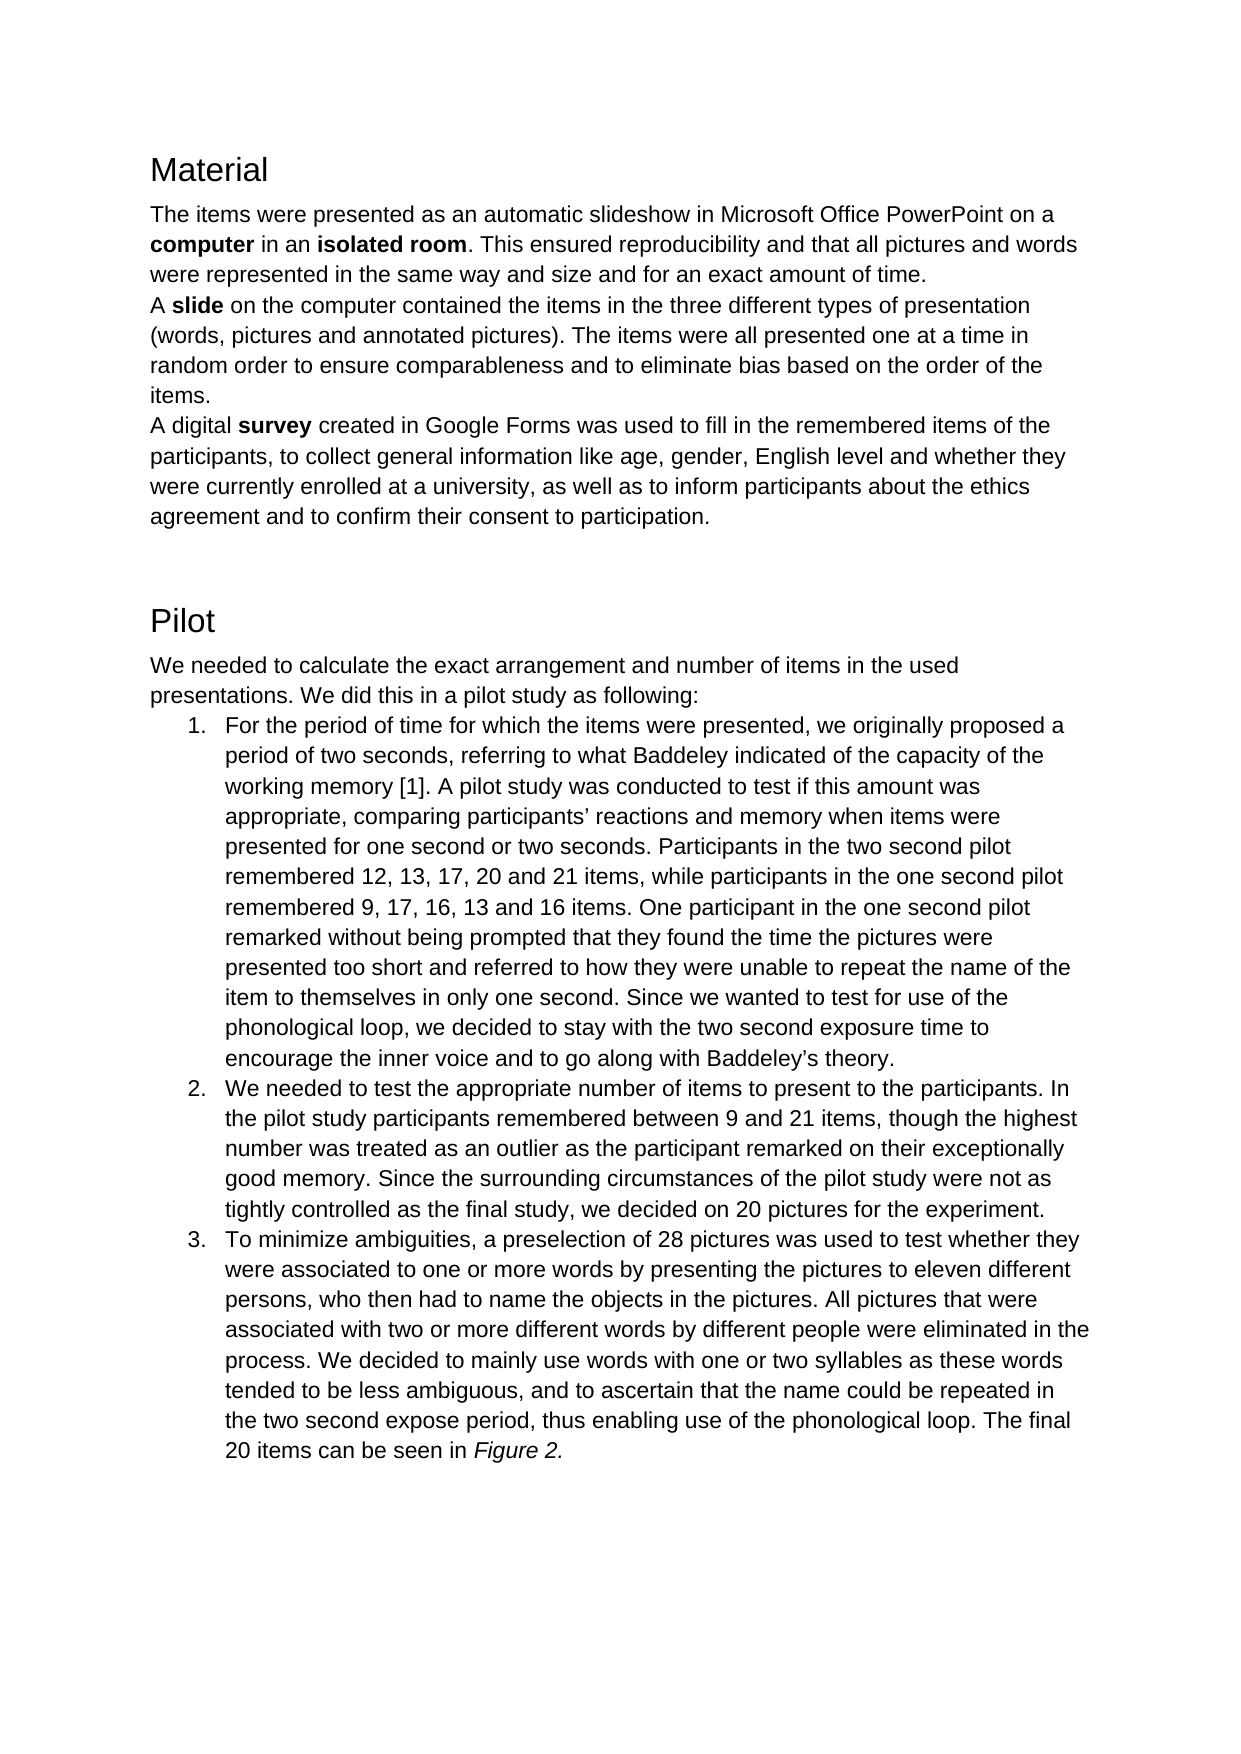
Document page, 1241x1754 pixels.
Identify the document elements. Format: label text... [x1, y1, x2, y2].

list We needed to test the appropriate number of items to present to the participants. In the pilot study participants remembered between 9 and 21 items, though the highest number was treated as an outlier as the participant remarked on their exceptionally good memory. Since the surrounding circumstances of the pilot study were not as tightly controlled as the final study, we decided on 20 pictures for the experiment. [187, 1075, 1090, 1222]
text We needed to calculate the exact arrangement and number of items in the used presentations. We did this in a pilot study as following: [150, 652, 1090, 708]
list For the period of time for which the items were presented, we originally proposed a period of two seconds, referring to what Baddeley indicated of the capacity of the working memory [1]. A pilot study was conducted to test if this amount was appropriate, comparing participants’ reactions and memory when items were presented for one second or two seconds. Participants in the two second pilot remembered 12, 13, 17, 20 and 21 items, while participants in the one second pilot remembered 9, 17, 16, 13 and 16 items. One participant in the one second pilot remarked without being prompted that they found the time the pictures were presented too short and referred to how they were unable to repeat the name of the item to themselves in only one second. Since we wanted to test for use of the phonological loop, we decided to stay with the two second exposure time to encourage the inner voice and to go along with Baddeley’s theory. [187, 712, 1090, 1071]
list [187, 1226, 1090, 1464]
subtitle Material [150, 150, 1090, 188]
text A slide on the computer contained the items in the three different types of presentation (words, pictures and annotated pictures). The items were all presented one at a time in random order to ensure comparableness and to eliminate bias based on the order of the items. [150, 292, 1090, 408]
subtitle Pilot [150, 601, 1090, 639]
text A digital survey created in Google Forms was used to fill in the remembered items of the participants, to collect general information like age, gender, English level and whether they were currently enrolled at a university, as well as to inform participants about the ethics agreement and to confirm their consent to participation. [150, 412, 1090, 529]
text The items were presented as an automatic slideshow in Microsoft Office PowerPoint on a computer in an isolated room. This ensured reproducibility and that all pictures and words were represented in the same way and size and for an exact amount of time. [150, 201, 1090, 288]
